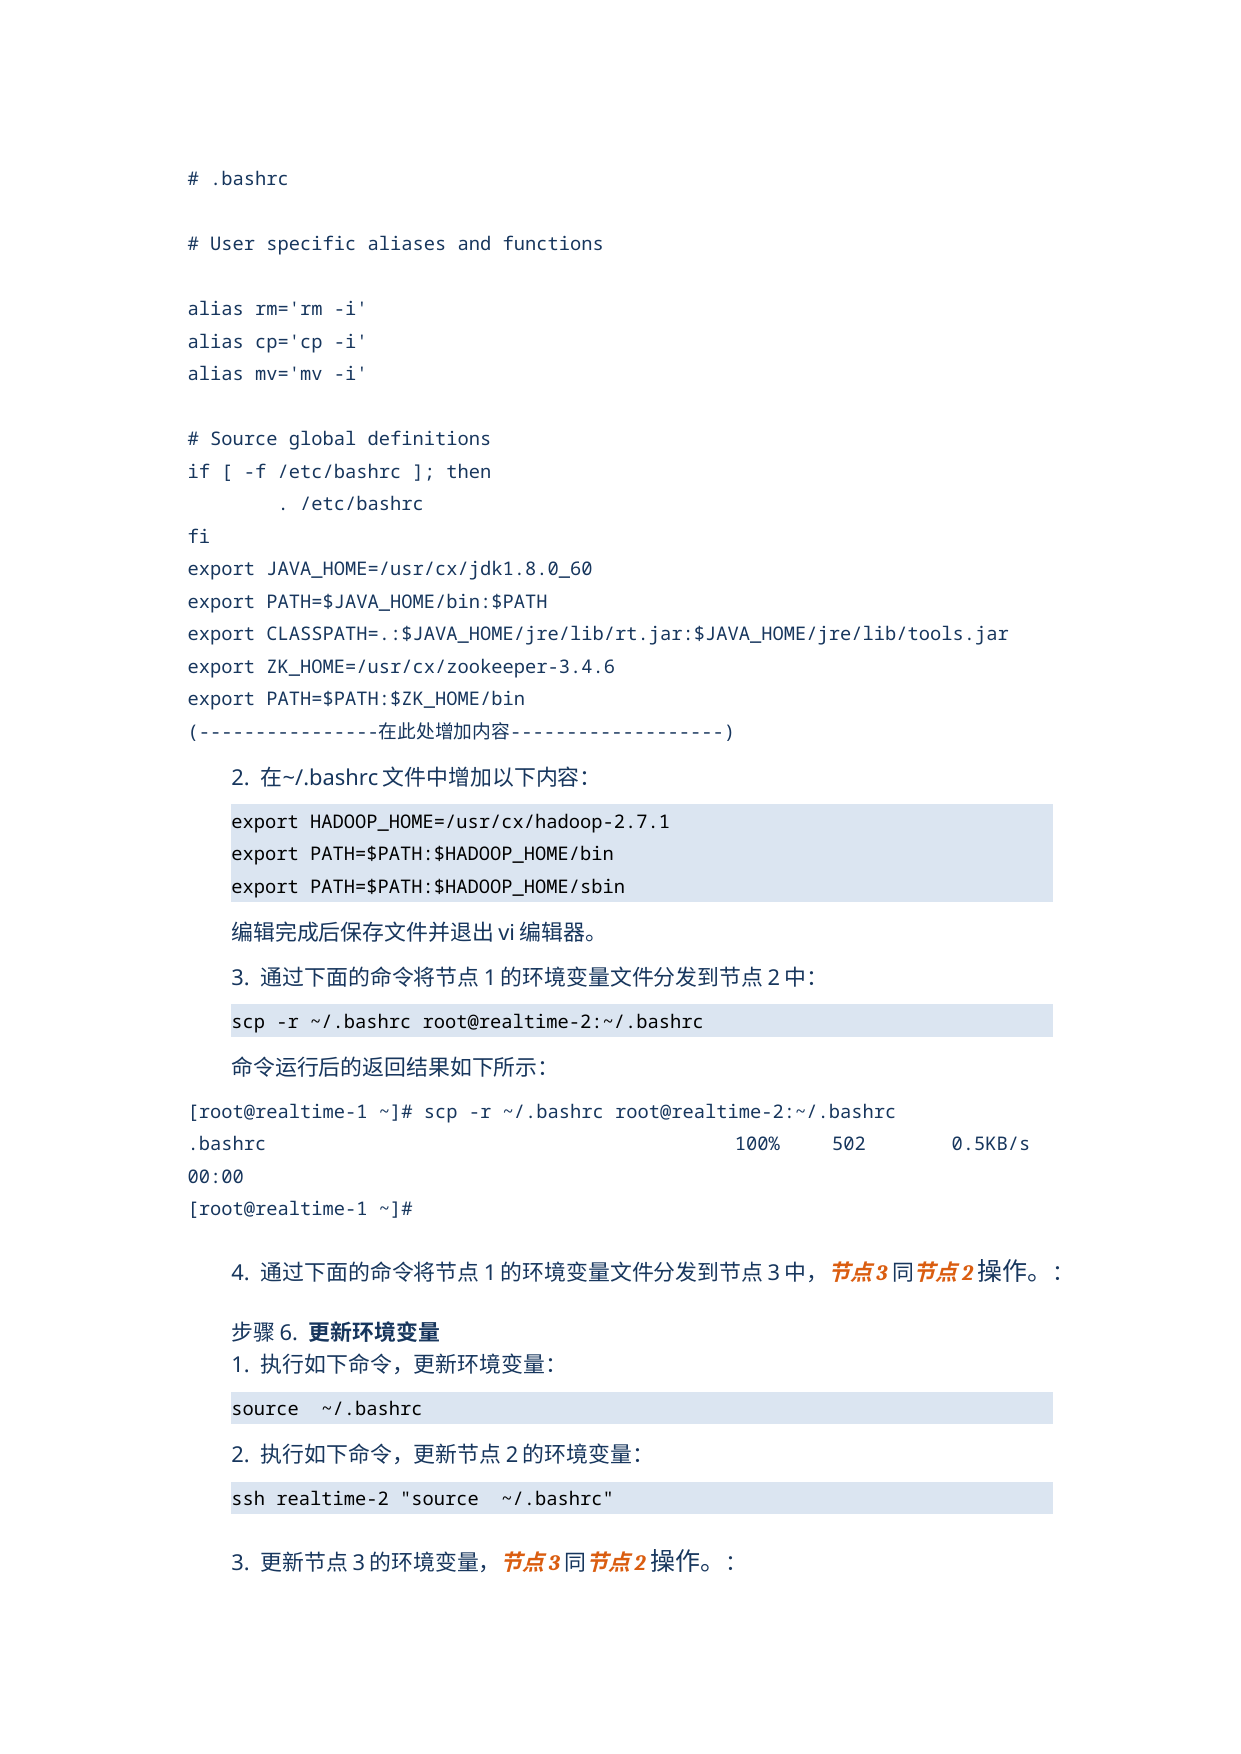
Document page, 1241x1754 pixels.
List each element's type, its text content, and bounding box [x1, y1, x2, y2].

text alias cp='cp -i' [187, 324, 1053, 357]
text source ~/.bashrc [231, 1392, 1053, 1424]
text export PATH=$PATH:$HADOOP_HOME/bin [231, 837, 1053, 869]
text [root@realtime-1 ~]# [187, 1192, 1053, 1224]
text alias rm='rm -i' [187, 292, 1053, 324]
text (----------------在此处增加内容-------------------) [187, 714, 1053, 747]
text # User specific aliases and functions [187, 227, 1053, 259]
text export CLASSPATH=.:$JAVA_HOME/jre/lib/rt.jar:$JAVA_HOME/jre/lib/tools.jar [187, 617, 1053, 649]
text 命令运行后的返回结果如下所示： [187, 1049, 1053, 1082]
text # Source global definitions [187, 422, 1053, 454]
text alias mv='mv -i' [187, 357, 1053, 389]
text 3. 更新节点3的环境变量，节点3同节点2操作。： [231, 1527, 1053, 1592]
text scp -r ~/.bashrc root@realtime-2:~/.bashrc [231, 1004, 1053, 1037]
text .bashrc 100% 502 0.5KB/s 00:00 [187, 1127, 1053, 1192]
text # .bashrc [187, 162, 1053, 194]
text 2. 执行如下命令，更新节点2的环境变量： [231, 1437, 1053, 1469]
text [root@realtime-1 ~]# scp -r ~/.bashrc root@realtime-2:~/.bashrc [187, 1094, 1053, 1127]
list 4. 通过下面的命令将节点1的环境变量文件分发到节点3中，节点3同节点2操作。： [231, 1237, 1053, 1302]
text ssh realtime-2 "source ~/.bashrc" [231, 1482, 1053, 1514]
text export PATH=$PATH:$HADOOP_HOME/sbin [231, 869, 1053, 902]
text fi [187, 519, 1053, 552]
text 步骤6. 更新环境变量 [231, 1314, 1053, 1347]
text if [ -f /etc/bashrc ]; then [187, 454, 1053, 487]
text . /etc/bashrc [187, 487, 1053, 519]
text export PATH=$JAVA_HOME/bin:$PATH [187, 584, 1053, 617]
text 编辑完成后保存文件并退出vi编辑器。 [187, 914, 1053, 947]
text 1. 执行如下命令，更新环境变量： [231, 1347, 1053, 1379]
list 3. 通过下面的命令将节点1的环境变量文件分发到节点2中： [231, 959, 1053, 992]
text export JAVA_HOME=/usr/cx/jdk1.8.0_60 [187, 552, 1053, 584]
text export HADOOP_HOME=/usr/cx/hadoop-2.7.1 [231, 804, 1053, 837]
text export PATH=$PATH:$ZK_HOME/bin [187, 682, 1053, 714]
list 2. 在~/.bashrc文件中增加以下内容： [231, 759, 1053, 792]
text export ZK_HOME=/usr/cx/zookeeper-3.4.6 [187, 649, 1053, 682]
